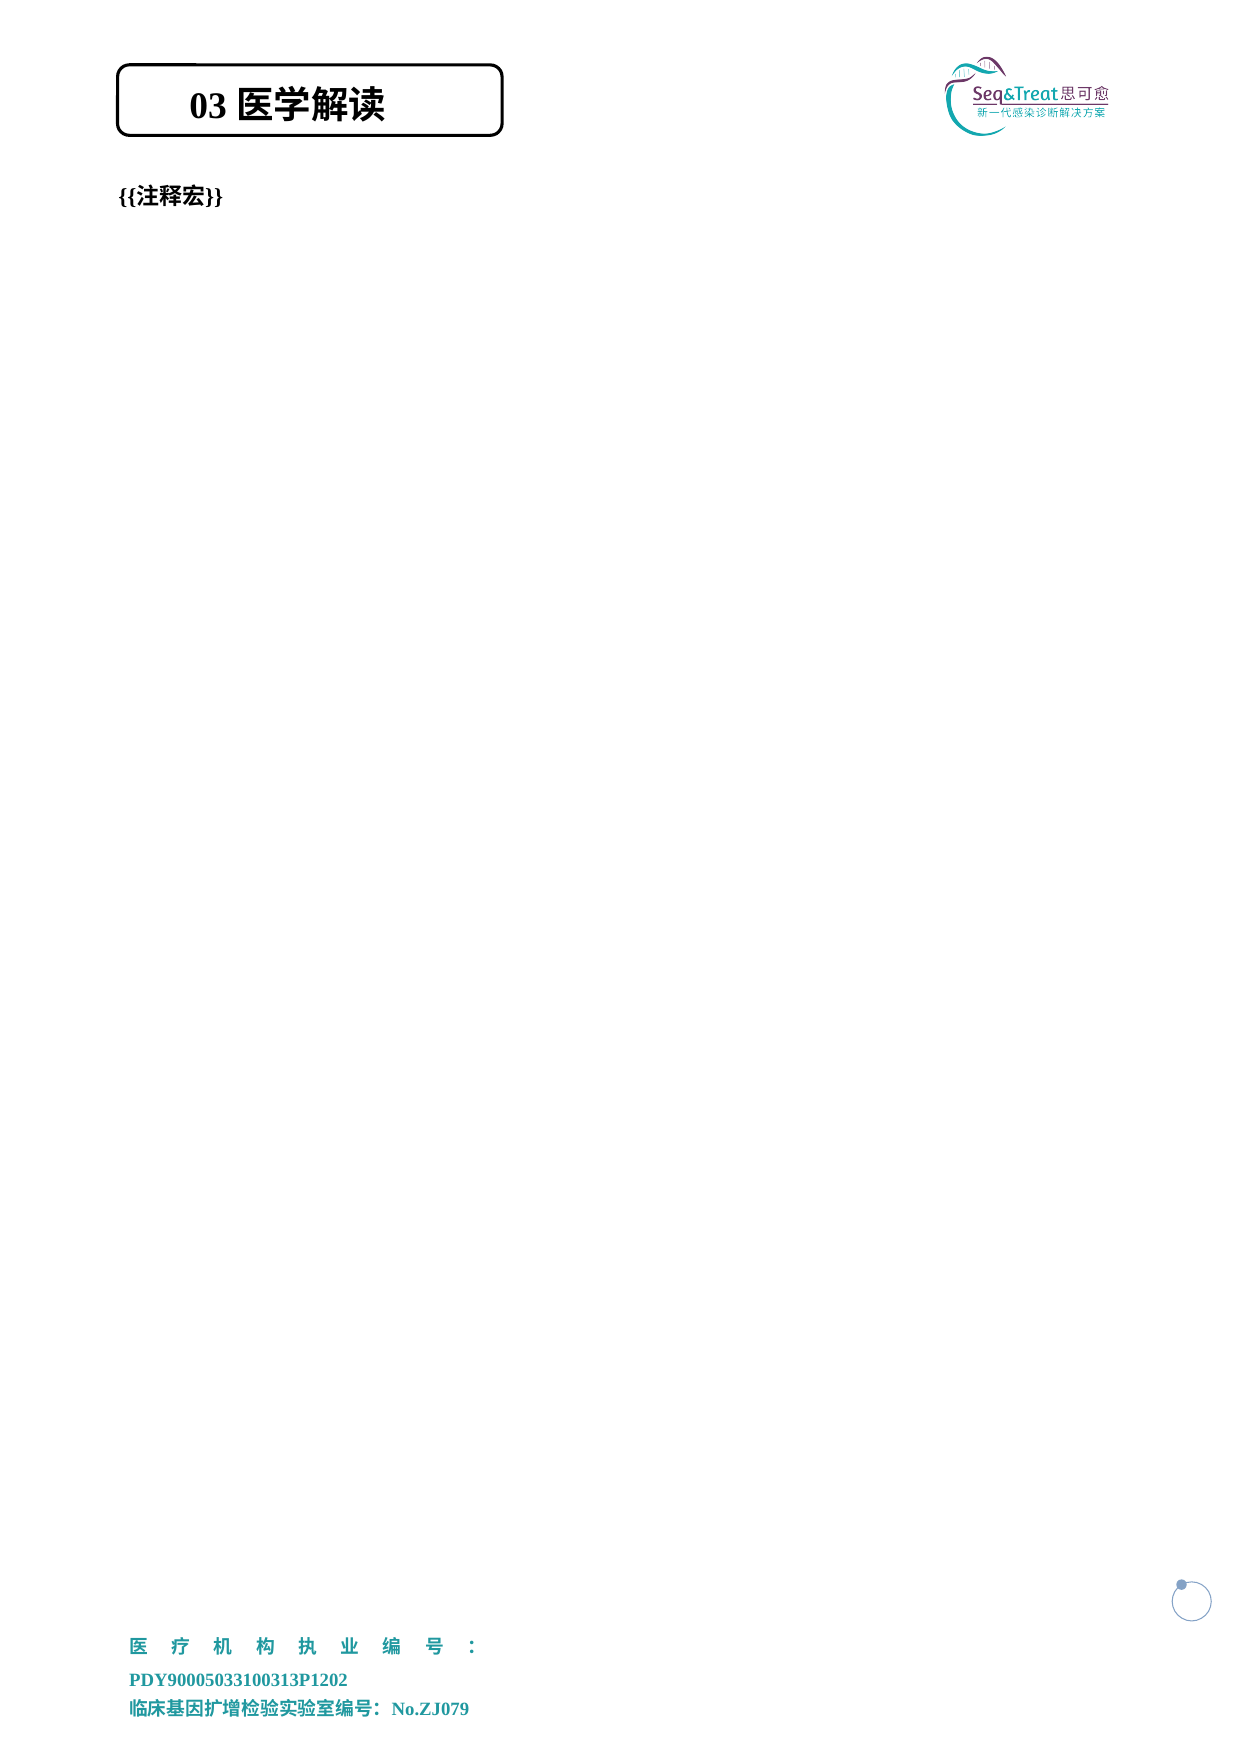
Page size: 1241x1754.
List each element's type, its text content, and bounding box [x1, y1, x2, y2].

text {{注释宏}} [118, 162, 1147, 227]
picture [901, 28, 1152, 164]
